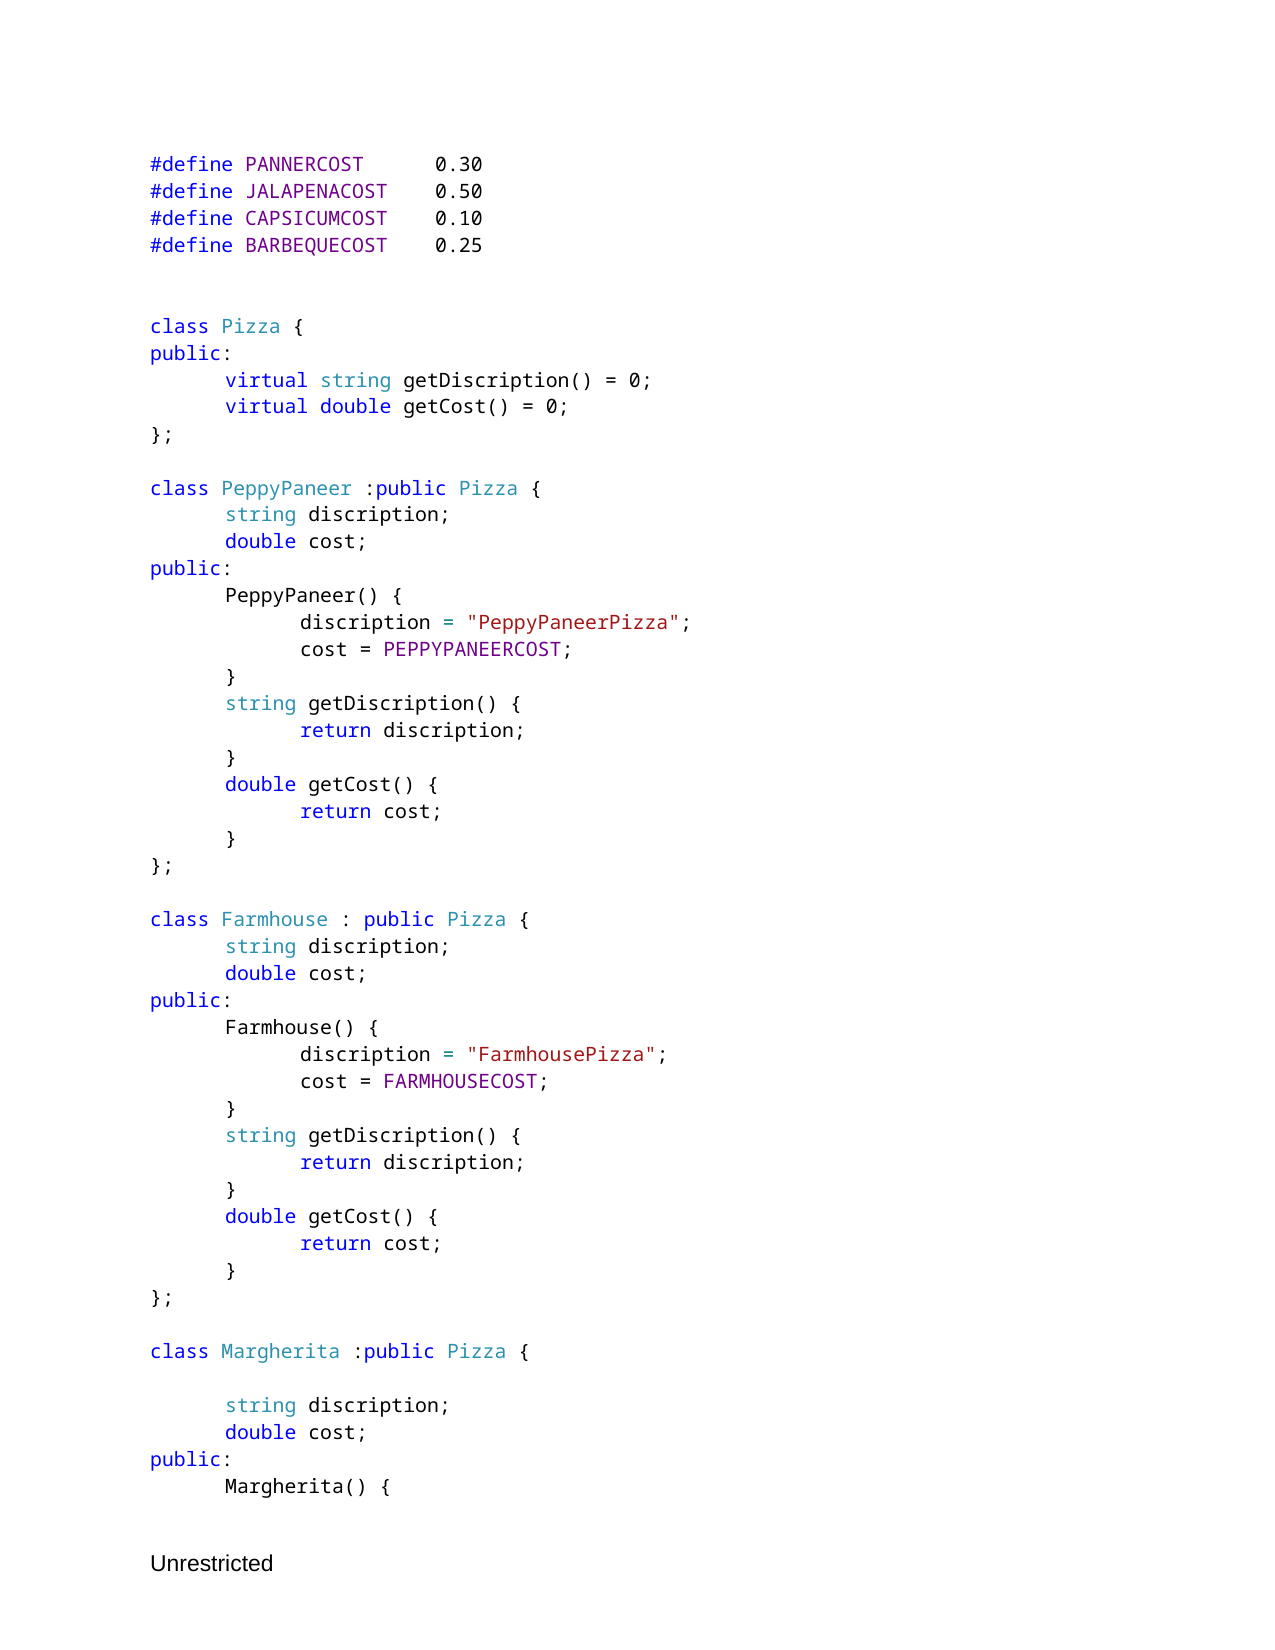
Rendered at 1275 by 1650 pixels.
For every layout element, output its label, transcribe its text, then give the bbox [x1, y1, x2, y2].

text virtual string getDiscription() = 0; [150, 366, 1125, 393]
text cost = PEPPYPANEERCOST; [150, 636, 1125, 663]
text virtual double getCost() = 0; [150, 393, 1125, 420]
text class Farmhouse : public Pizza { [150, 905, 1125, 932]
text return cost; [150, 1229, 1125, 1256]
text discription = "FarmhousePizza"; [150, 1040, 1125, 1067]
text public: [150, 986, 1125, 1013]
text public: [150, 339, 1125, 366]
text class Pizza { [150, 312, 1125, 339]
text } [150, 1094, 1125, 1121]
text string discription; [150, 932, 1125, 959]
text class Margherita :public Pizza { [150, 1337, 1125, 1364]
text class PeppyPaneer :public Pizza { [150, 474, 1125, 501]
text } [150, 743, 1125, 771]
text public: [150, 1445, 1125, 1472]
text double getCost() { [150, 1202, 1125, 1229]
text return cost; [150, 797, 1125, 824]
text return discription; [150, 717, 1125, 743]
text }; [150, 420, 1125, 447]
text string getDiscription() { [150, 689, 1125, 717]
text string getDiscription() { [150, 1121, 1125, 1148]
text #define PANNERCOST 0.30 [150, 150, 1125, 177]
text cost = FARMHOUSECOST; [150, 1067, 1125, 1094]
text } [150, 1175, 1125, 1202]
text double cost; [150, 1418, 1125, 1445]
text #define BARBEQUECOST 0.25 [150, 231, 1125, 258]
text } [150, 1256, 1125, 1283]
text discription = "PeppyPaneerPizza"; [150, 609, 1125, 636]
text string discription; [150, 1391, 1125, 1418]
text PeppyPaneer() { [150, 582, 1125, 609]
text return discription; [150, 1148, 1125, 1175]
text Farmhouse() { [150, 1013, 1125, 1040]
text }; [150, 851, 1125, 878]
text public: [150, 555, 1125, 582]
text double getCost() { [150, 771, 1125, 797]
text double cost; [150, 959, 1125, 986]
text Margherita() { [150, 1472, 1125, 1499]
text } [150, 824, 1125, 851]
text #define CAPSICUMCOST 0.10 [150, 204, 1125, 231]
text double cost; [150, 528, 1125, 555]
text }; [150, 1283, 1125, 1310]
text string discription; [150, 501, 1125, 528]
text #define JALAPENACOST 0.50 [150, 177, 1125, 204]
text } [150, 663, 1125, 689]
